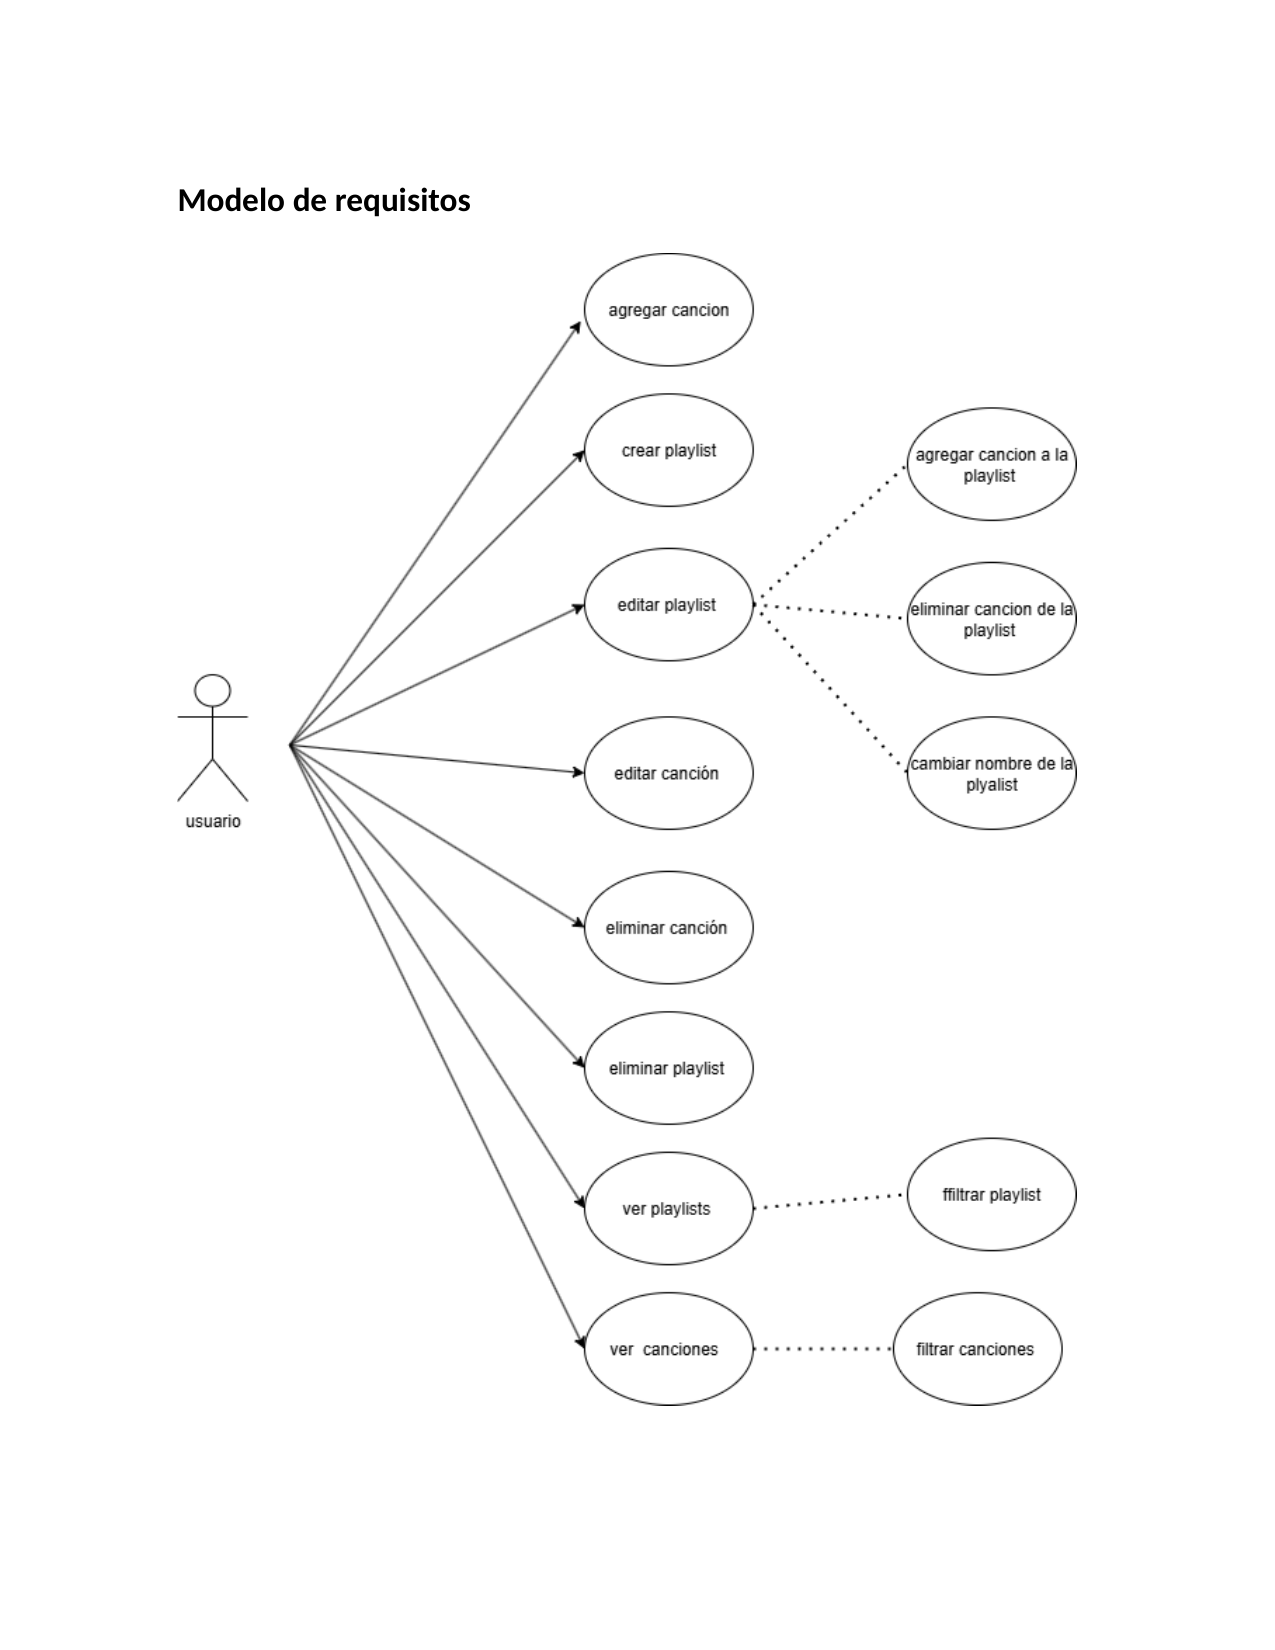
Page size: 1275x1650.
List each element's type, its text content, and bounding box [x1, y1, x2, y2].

subtitle Modelo de requisitos [177, 179, 1098, 219]
picture [177, 253, 1077, 1406]
